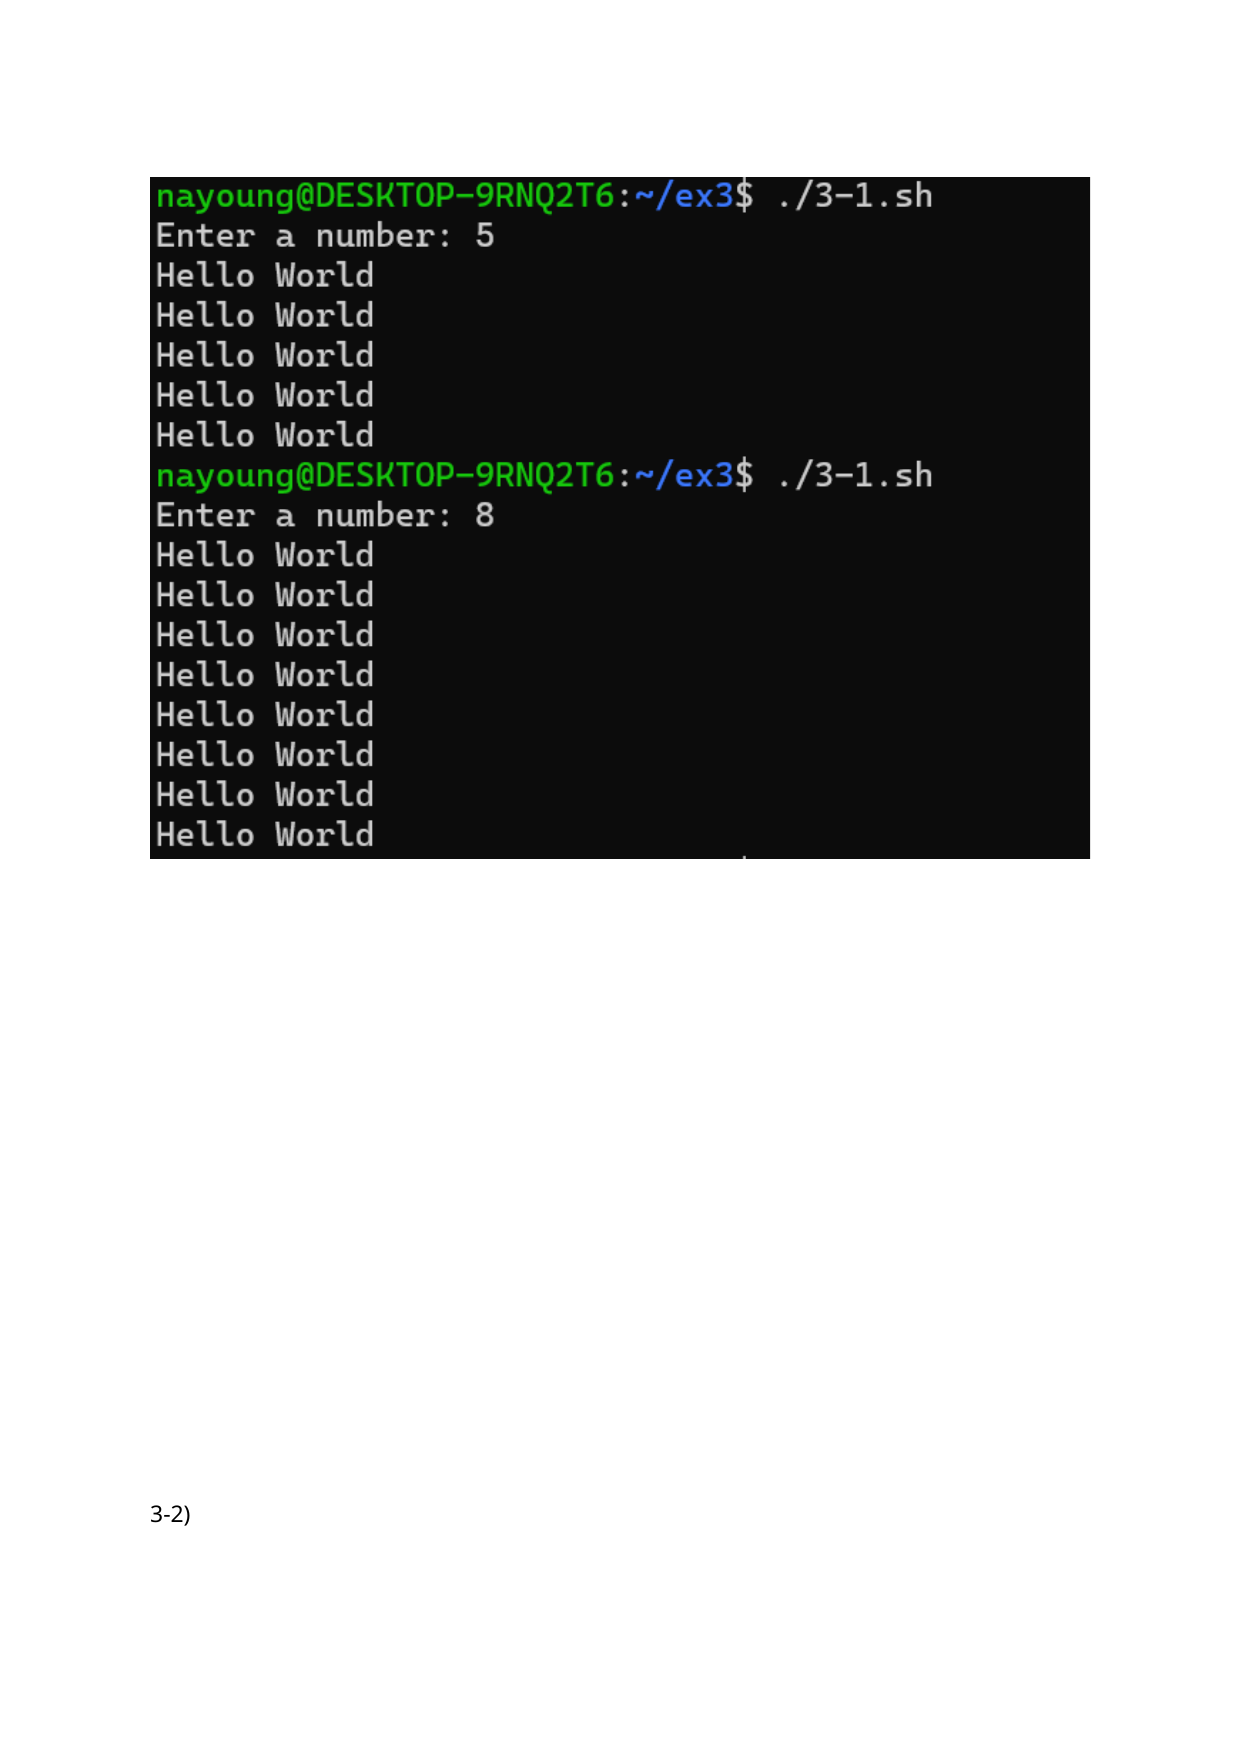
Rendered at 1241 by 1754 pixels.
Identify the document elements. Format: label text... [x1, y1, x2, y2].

picture [150, 177, 1091, 859]
text 3-2) [150, 1498, 1090, 1529]
